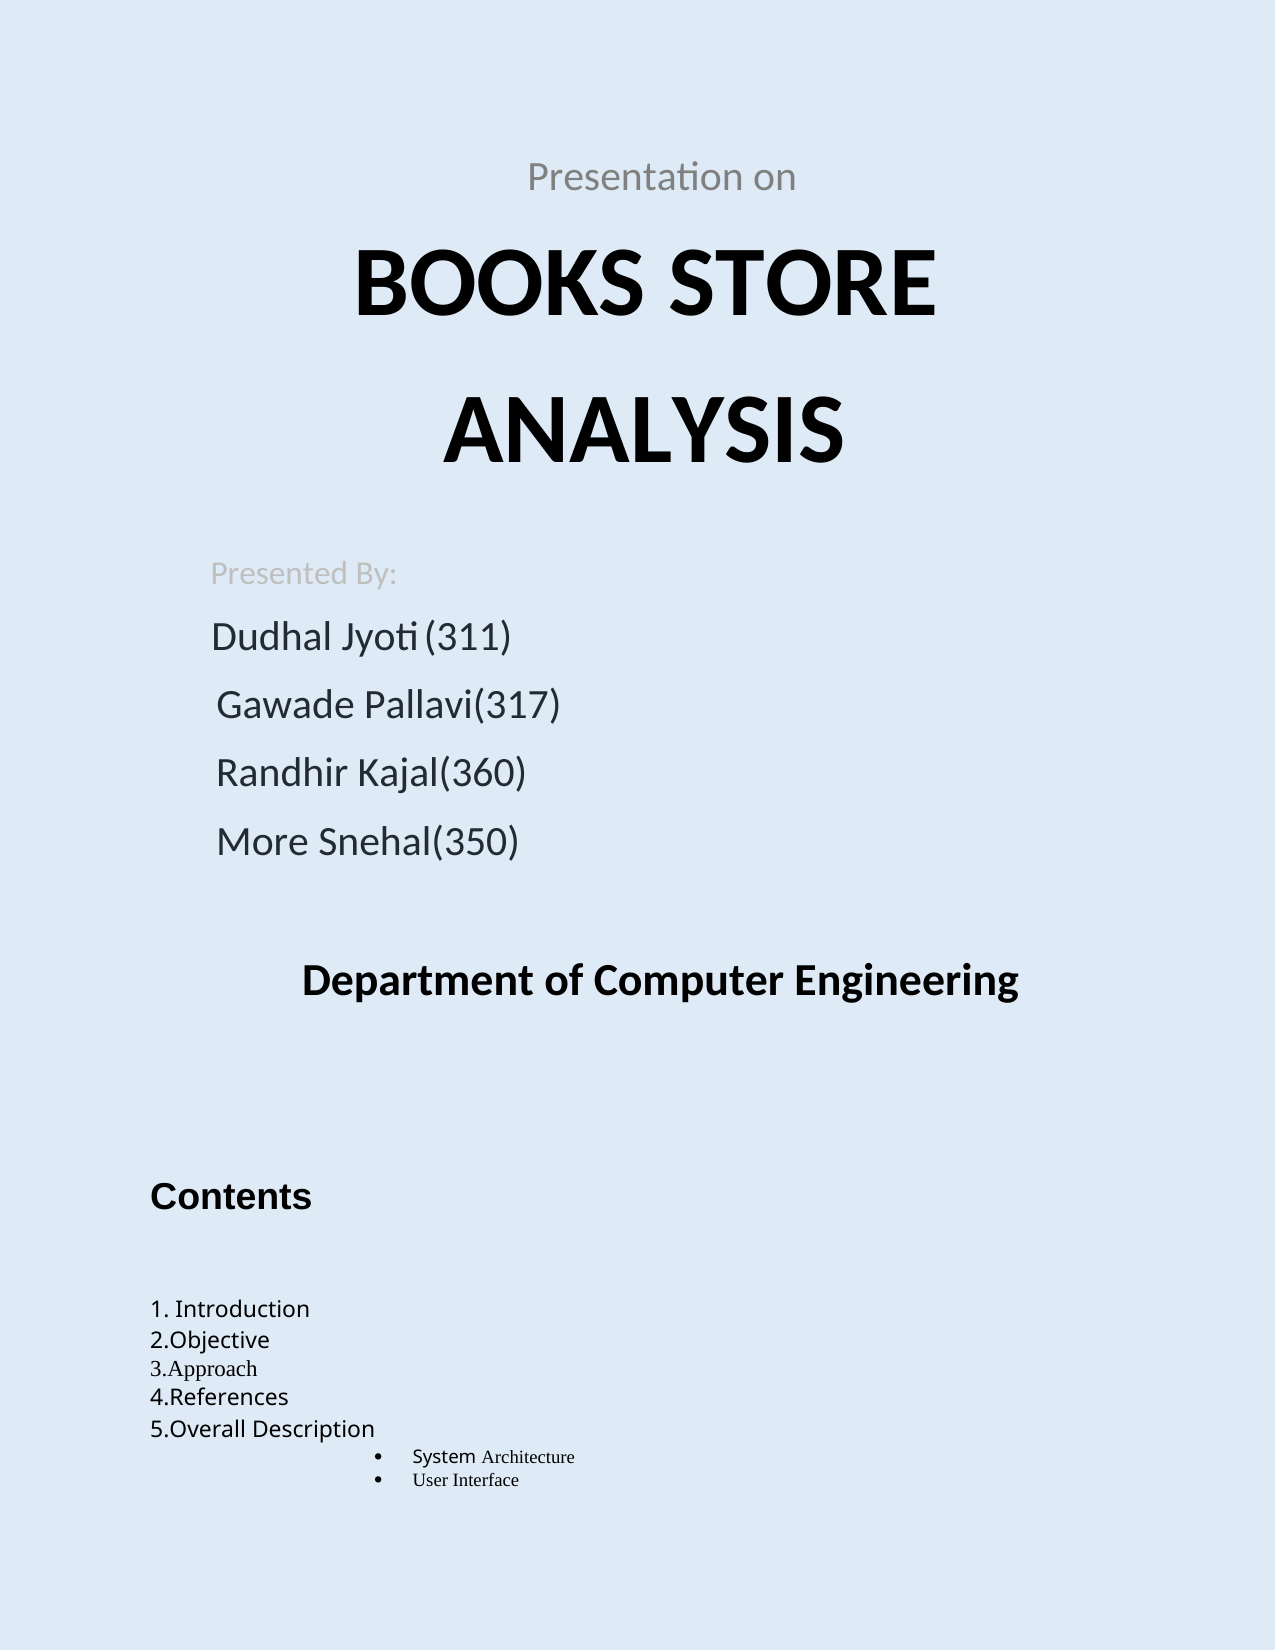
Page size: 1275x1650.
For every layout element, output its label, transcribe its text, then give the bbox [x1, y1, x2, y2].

text 4.References [150, 1381, 1125, 1413]
text Gawade Pallavi(317) [150, 678, 1125, 729]
text Presented By: [150, 552, 1125, 593]
text ANALYSIS [150, 365, 1125, 487]
list User Interface [375, 1469, 1125, 1491]
text 3.Approach [150, 1355, 1125, 1381]
text Dudhal Jyoti (311) [150, 609, 1125, 660]
text Randhir Kajal(360) [150, 746, 1125, 797]
text Presentation on [150, 150, 1125, 201]
text Contents [150, 1174, 1125, 1217]
text BOOKS STORE [150, 218, 1125, 340]
text 2.Objective [150, 1324, 1125, 1355]
text 5.Overall Description [150, 1413, 1125, 1444]
text Department of Computer Engineering [150, 951, 1125, 1007]
list System Architecture [375, 1444, 1125, 1469]
text 1. Introduction [150, 1292, 1125, 1324]
text More Snehal(350) [150, 814, 1125, 865]
